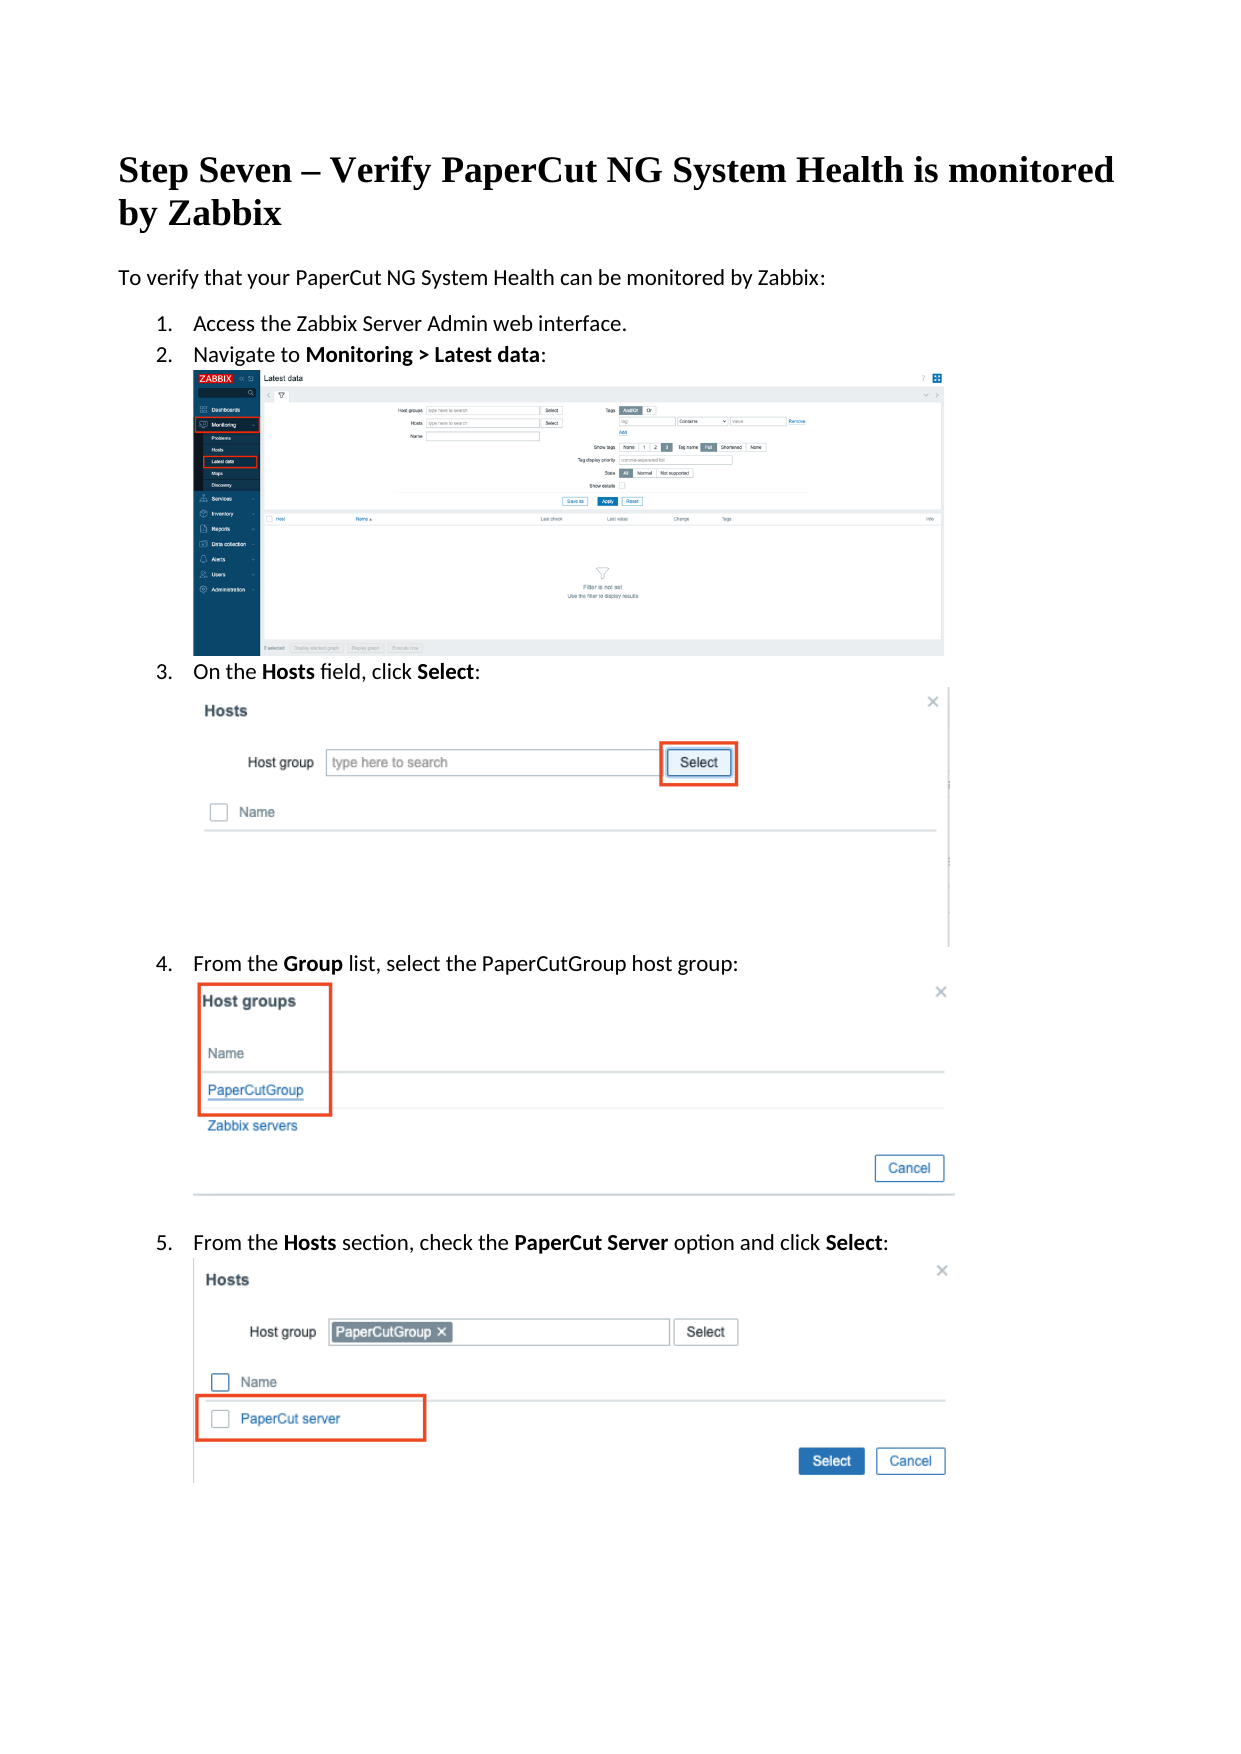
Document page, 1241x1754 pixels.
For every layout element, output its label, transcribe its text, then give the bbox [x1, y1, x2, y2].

picture [193, 978, 955, 1196]
list Access the Zabbix Server Admin web interface. [156, 309, 1122, 338]
picture [193, 687, 950, 947]
picture [193, 1258, 955, 1483]
text To verify that your PaperCut NG System Health can be monitored by Zabbix: [118, 263, 1122, 291]
subtitle Step Seven – Verify PaperCut NG System Health is monitored by Zabbix [118, 147, 1122, 233]
picture [193, 370, 945, 656]
